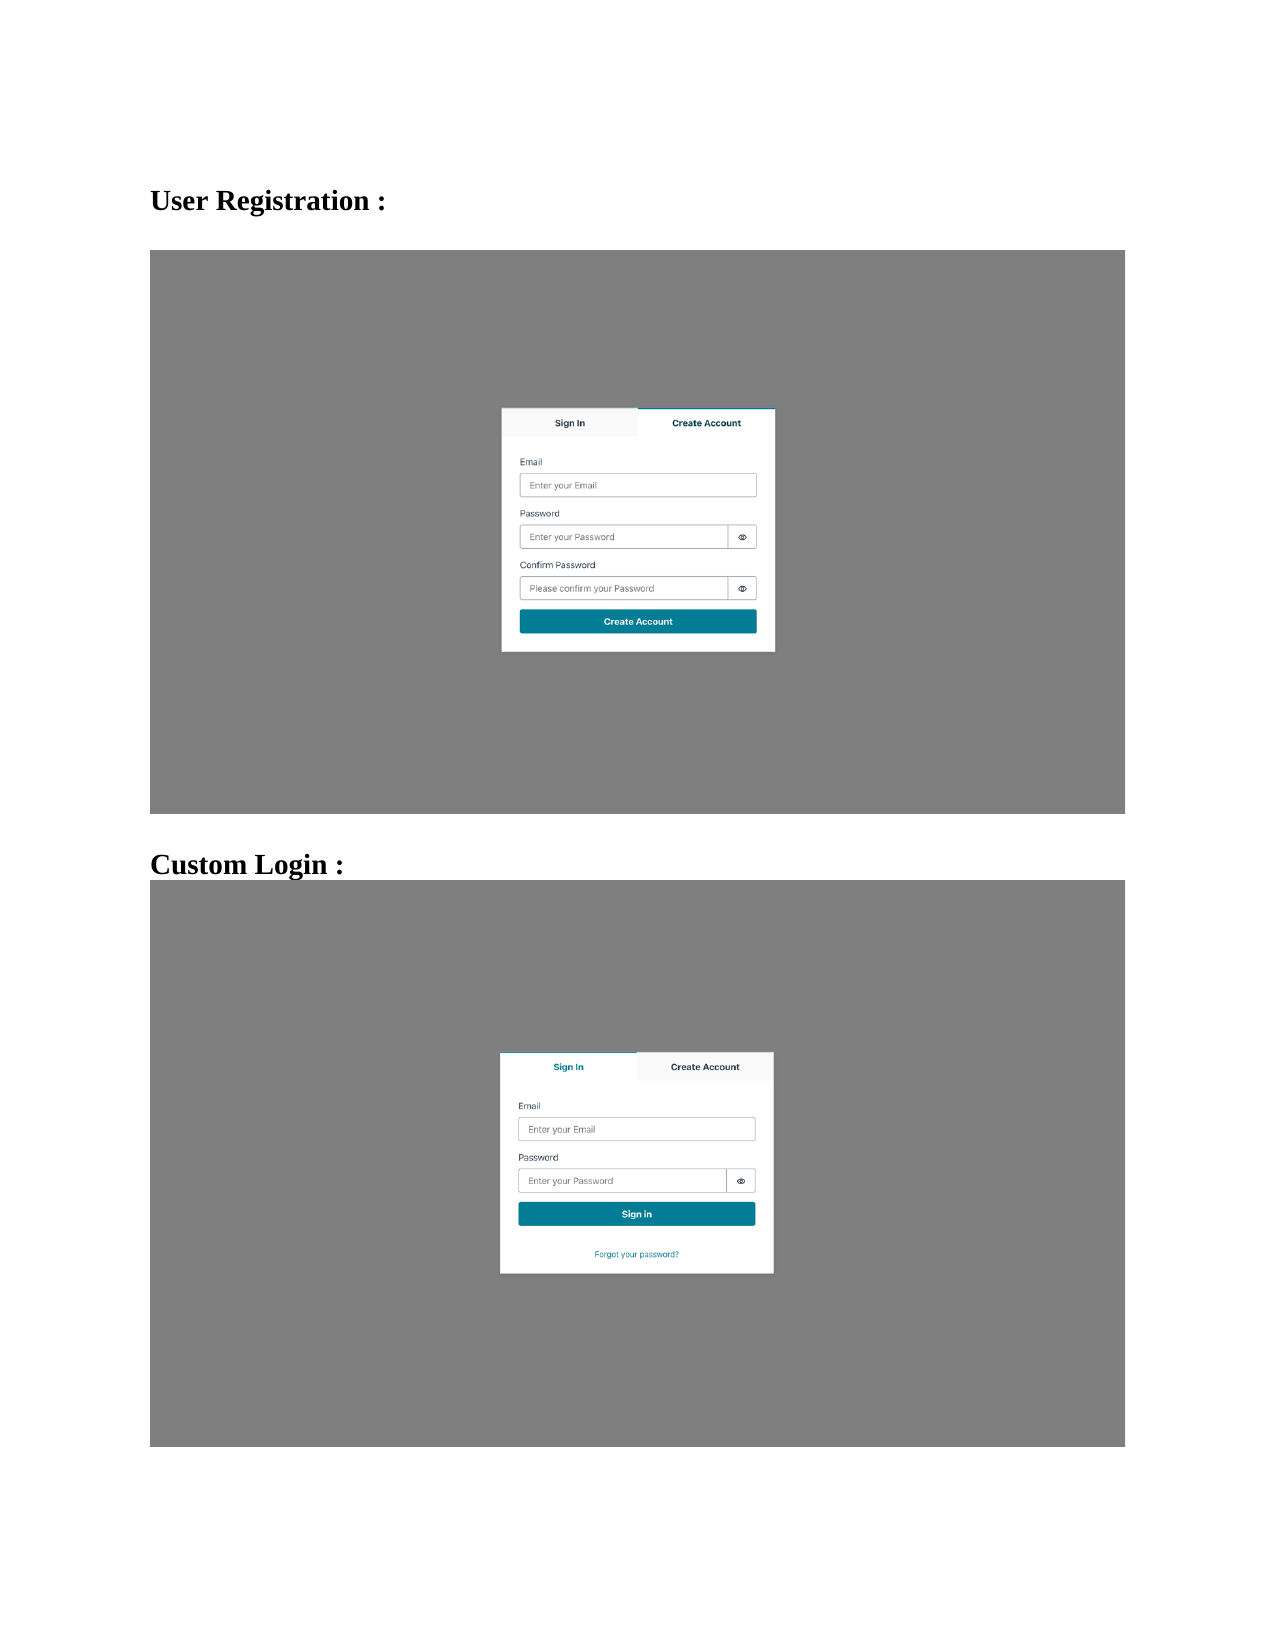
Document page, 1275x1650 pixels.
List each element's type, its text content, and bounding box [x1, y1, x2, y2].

picture [150, 250, 1125, 814]
picture [150, 880, 1125, 1447]
text Custom Login : [150, 847, 1125, 880]
text User Registration : [150, 183, 1125, 217]
